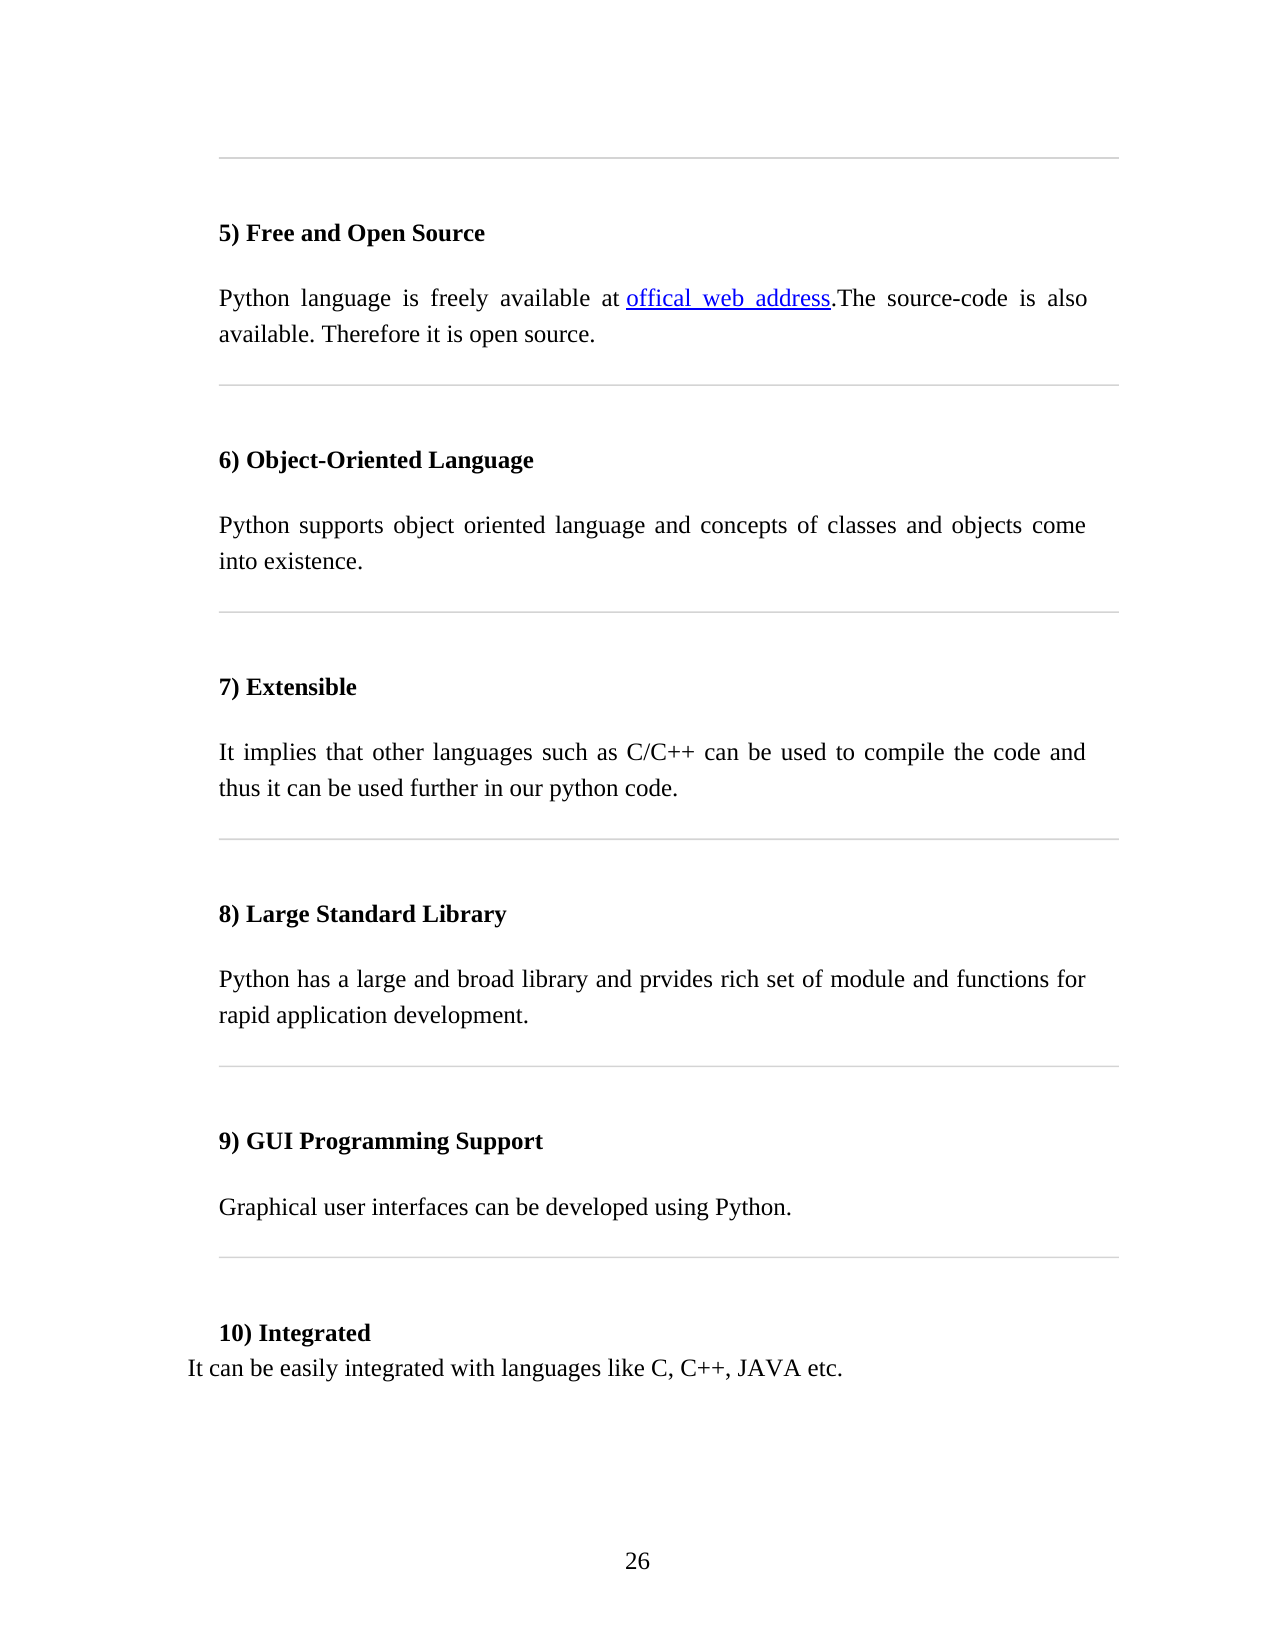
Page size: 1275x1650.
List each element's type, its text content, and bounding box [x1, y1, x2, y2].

text Python has a large and broad library and prvides rich set of module and functions for rapid application development. [219, 957, 1087, 1029]
text It implies that other languages such as C/C++ can be used to compile the code and thus it can be used further in our python code. [219, 730, 1087, 802]
text Python language is freely available at offical web address.The source-code is also available. Therefore it is open source. [219, 276, 1087, 348]
subtitle 8) Large Standard Library [219, 892, 1087, 928]
text Python supports object oriented language and concepts of classes and objects come into existence. [219, 503, 1087, 575]
subtitle 5) Free and Open Source [219, 211, 1087, 247]
text Graphical user interfaces can be developed using Python. [219, 1184, 1087, 1220]
subtitle 7) Extensible [219, 665, 1087, 701]
text It can be easily integrated with languages like C, C++, JAVA etc. [187, 1353, 1087, 1381]
subtitle 10) Integrated [219, 1310, 1087, 1346]
subtitle 9) GUI Programming Support [219, 1119, 1087, 1155]
subtitle 6) Object-Oriented Language [219, 438, 1087, 474]
